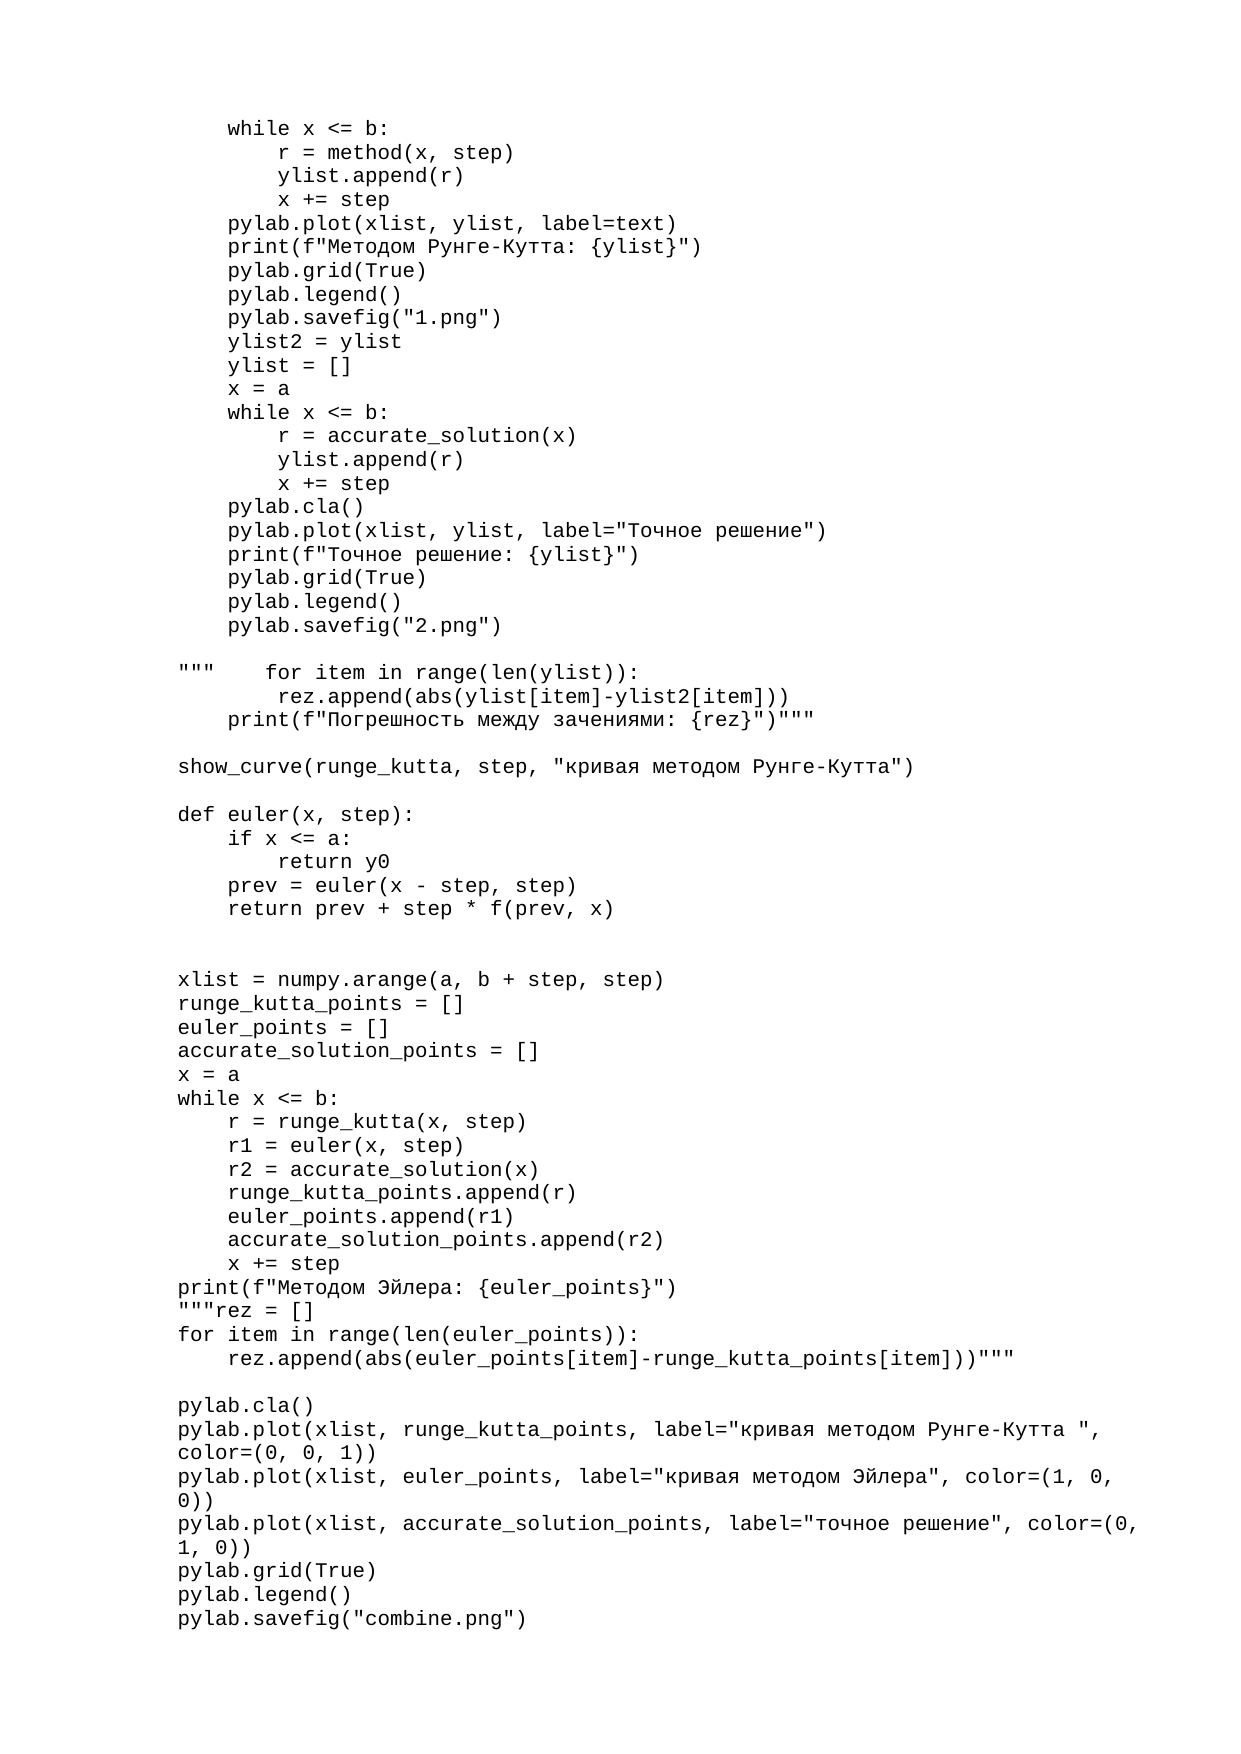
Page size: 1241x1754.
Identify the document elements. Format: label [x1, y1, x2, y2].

text [177, 118, 1152, 1631]
